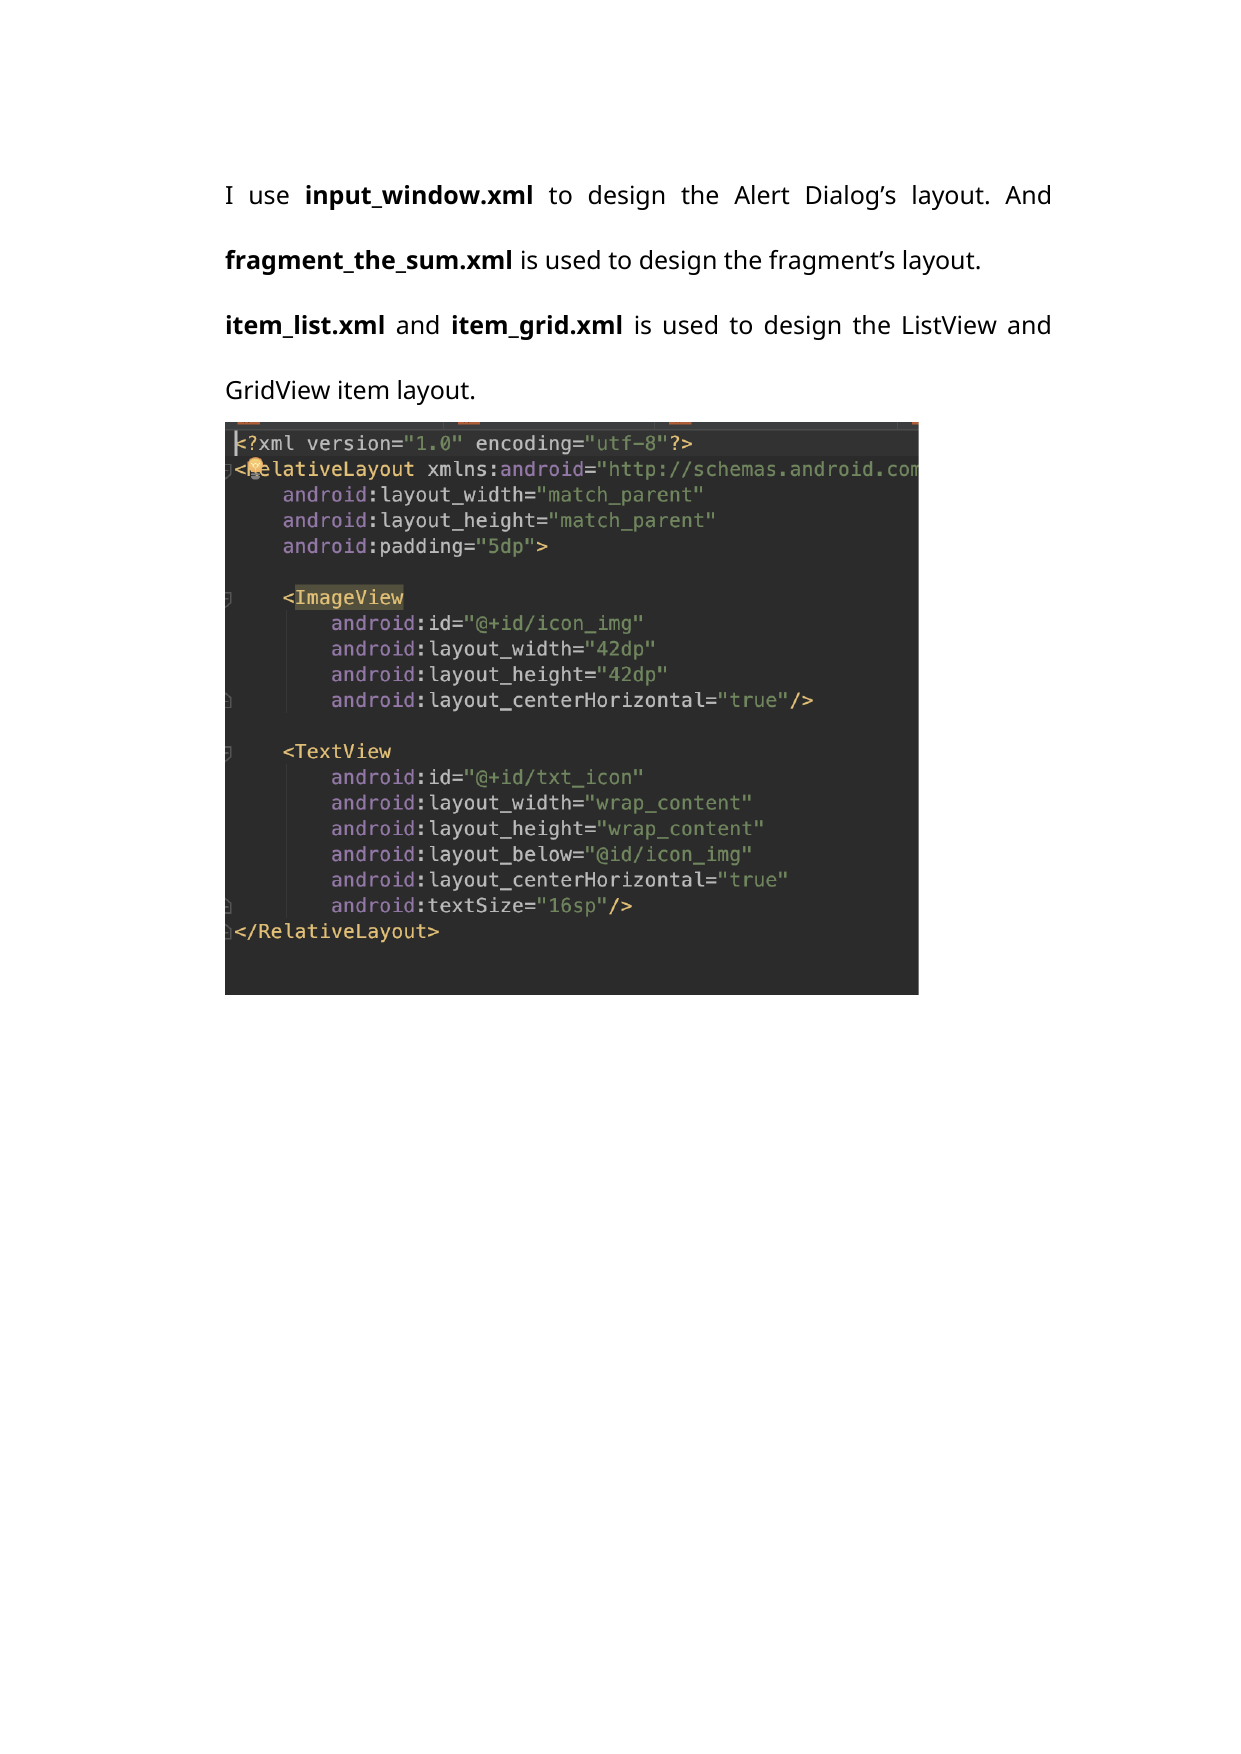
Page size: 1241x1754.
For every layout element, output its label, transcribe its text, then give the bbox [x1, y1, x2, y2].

list I use input_window.xml to design the Alert Dialog’s layout. And fragment_the_sum.xml is used to design the fragment’s layout. [225, 162, 1053, 292]
picture [225, 422, 919, 995]
list item_list.xml and item_grid.xml is used to design the ListView and GridView item layout. [225, 292, 1053, 422]
